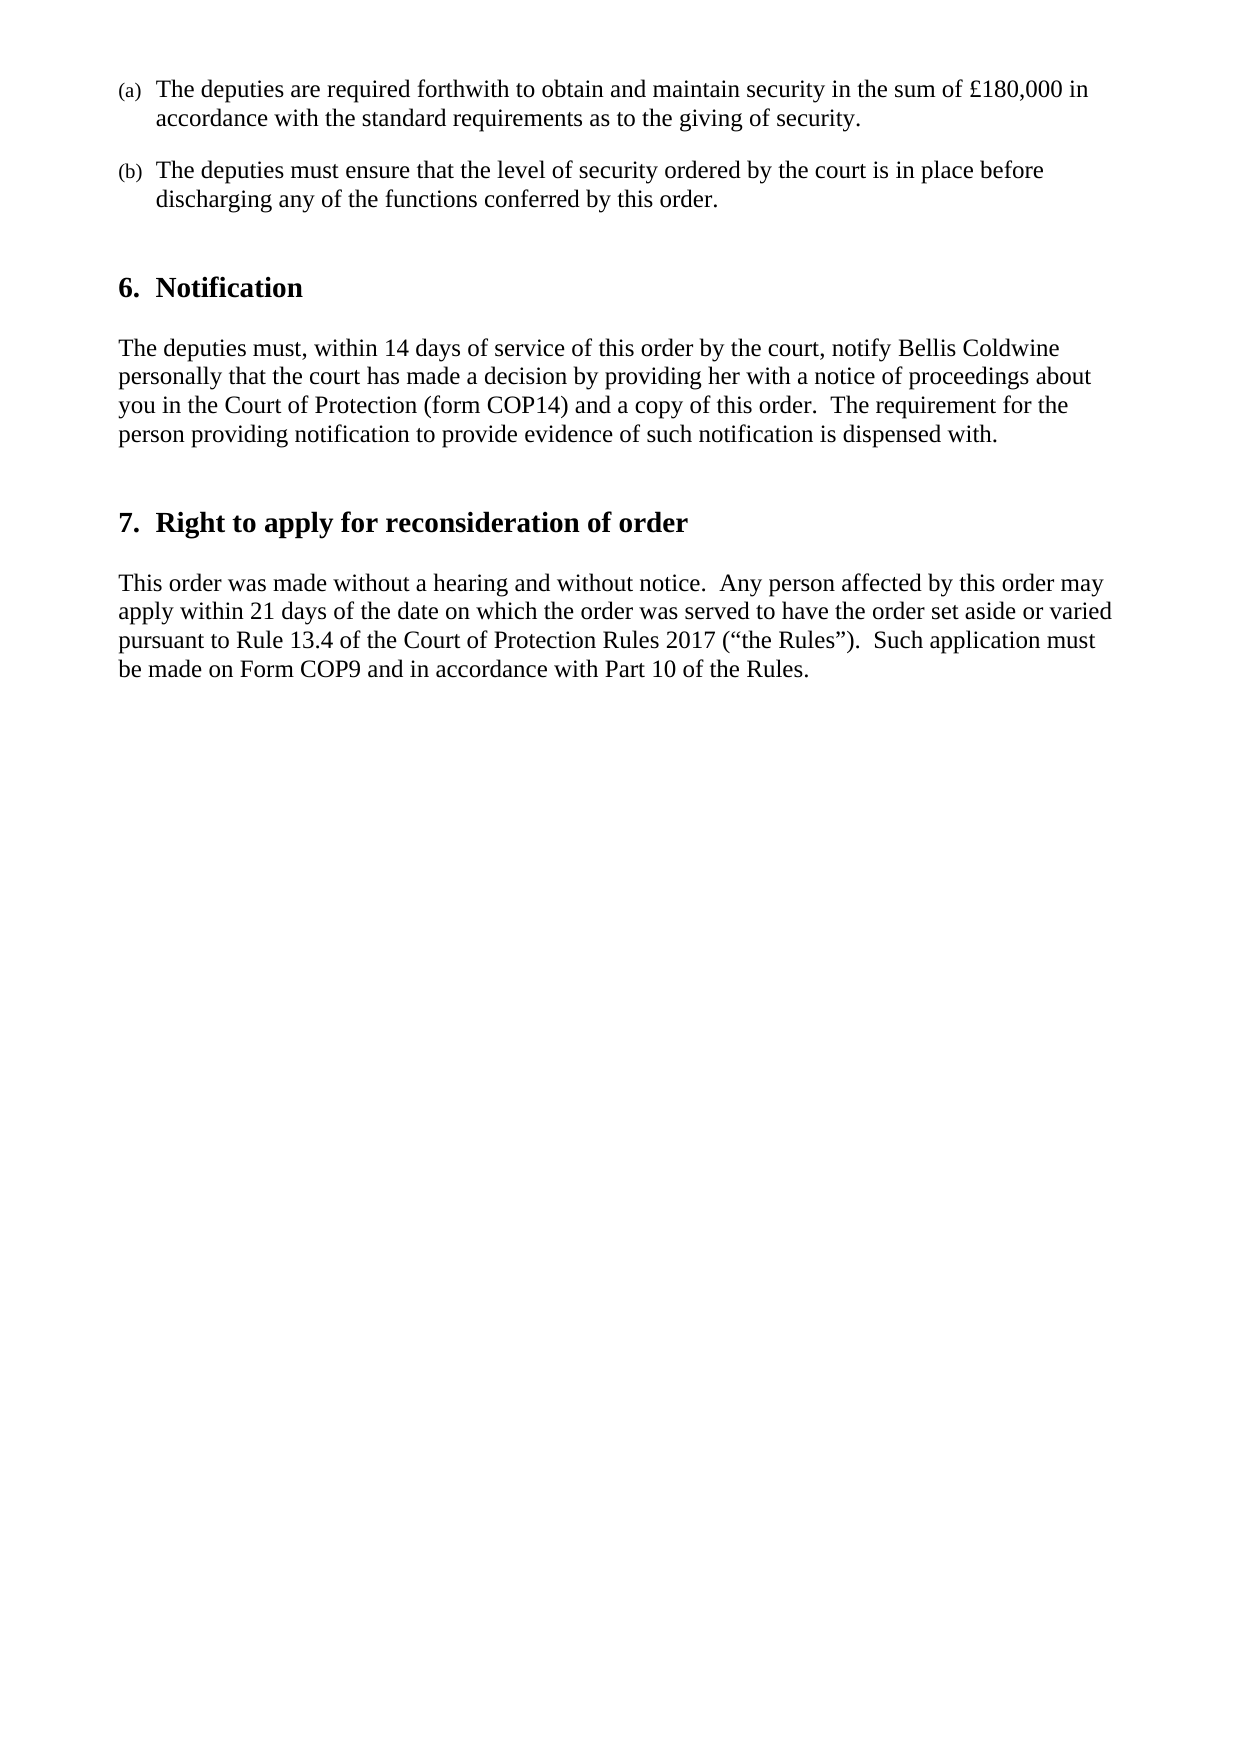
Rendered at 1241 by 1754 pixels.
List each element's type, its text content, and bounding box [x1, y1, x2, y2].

list The deputies are required forthwith to obtain and maintain security in the sum of £180,000 in accordance with the standard requirements as to the giving of security. [118, 74, 1122, 155]
subtitle Right to apply for reconsideration of order [118, 505, 1122, 539]
subtitle Notification [118, 270, 1122, 304]
list The deputies must ensure that the level of security ordered by the court is in place before discharging any of the functions conferred by this order. [118, 155, 1122, 213]
text The deputies must, within 14 days of service of this order by the court, notify Bellis Coldwine personally that the court has made a decision by providing her with a notice of proceedings about you in the Court of Protection (form COP14) and a copy of this order. The requirement for the person providing notification to provide evidence of such notification is dispensed with. [118, 333, 1122, 448]
text This order was made without a hearing and without notice. Any person affected by this order may apply within 21 days of the date on which the order was served to have the order set aside or varied pursuant to Rule 13.4 of the Court of Protection Rules 2017 (“the Rules”). Such application must be made on Form COP9 and in accordance with Part 10 of the Rules. [118, 568, 1122, 683]
